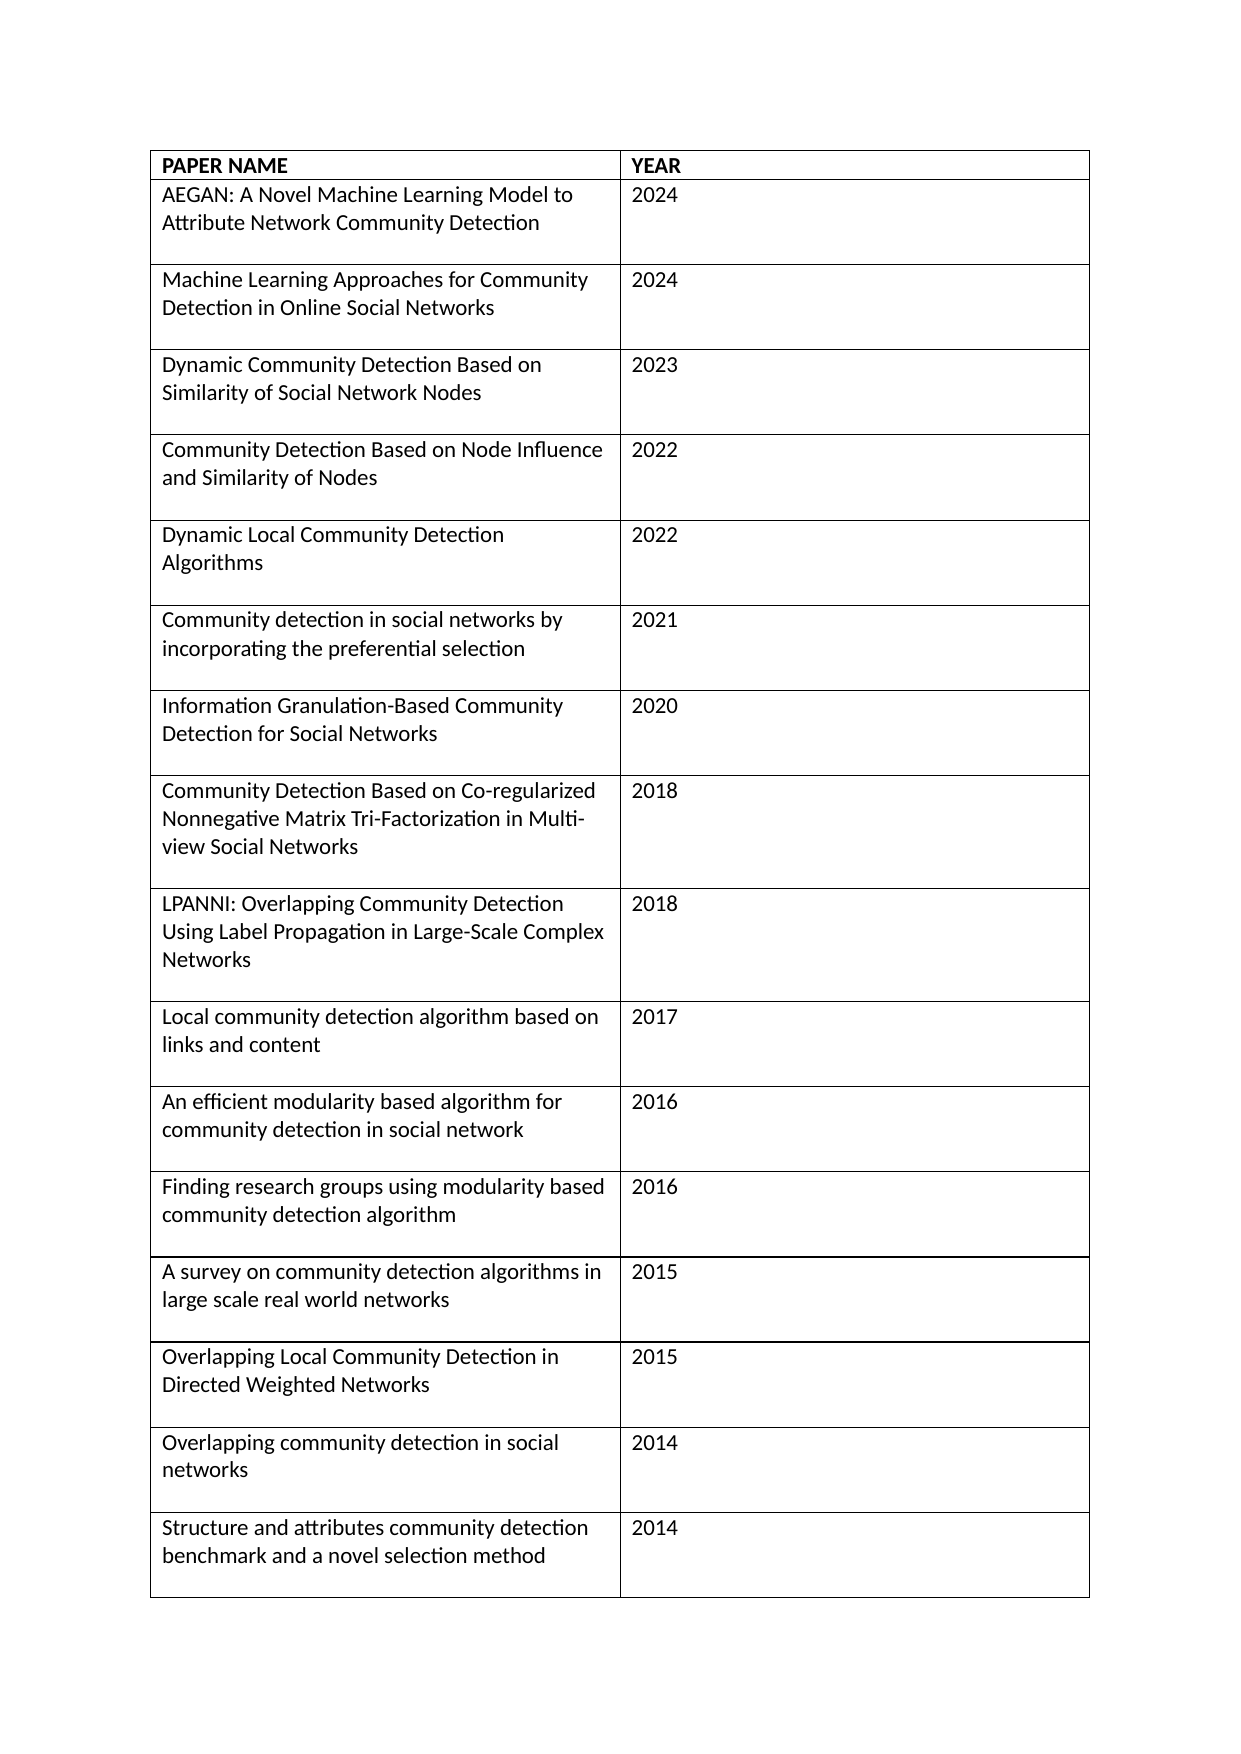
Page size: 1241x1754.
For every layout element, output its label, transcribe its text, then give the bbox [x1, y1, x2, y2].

table_cell Information Granulation-Based Community Detection for Social Networks [151, 691, 620, 775]
table_cell Community detection in social networks by incorporating the preferential selection [151, 606, 620, 690]
table_cell Overlapping community detection in social networks [151, 1428, 620, 1512]
table_cell AEGAN: A Novel Machine Learning Model to Attribute Network Community Detection [151, 180, 620, 264]
table_cell 2016 [621, 1172, 1089, 1256]
table_cell Community Detection Based on Node Influence and Similarity of Nodes [151, 435, 620, 519]
table_cell 2018 [621, 889, 1089, 1001]
table_cell 2022 [621, 435, 1089, 519]
table_header PAPER NAME [151, 151, 620, 179]
table_cell 2022 [621, 521, 1089, 604]
table_cell Dynamic Community Detection Based on Similarity of Social Network Nodes [151, 350, 620, 434]
table_cell 2015 [621, 1343, 1089, 1427]
table_cell 2014 [621, 1513, 1089, 1597]
table_cell 2020 [621, 691, 1089, 775]
table_cell Machine Learning Approaches for Community Detection in Online Social Networks [151, 265, 620, 349]
table_cell A survey on community detection algorithms in large scale real world networks [151, 1258, 620, 1341]
table_cell 2024 [621, 265, 1089, 349]
table_cell 2017 [621, 1002, 1089, 1086]
table_cell 2014 [621, 1428, 1089, 1512]
table_cell An efficient modularity based algorithm for community detection in social network [151, 1087, 620, 1171]
table_cell 2016 [621, 1087, 1089, 1171]
table_cell Overlapping Local Community Detection in Directed Weighted Networks [151, 1343, 620, 1427]
table_cell 2024 [621, 180, 1089, 264]
table_cell Community Detection Based on Co-regularized Nonnegative Matrix Tri-Factorization in Multi-view Social Networks [151, 776, 620, 888]
table_cell LPANNI: Overlapping Community Detection Using Label Propagation in Large-Scale Complex Networks [151, 889, 620, 1001]
table_cell 2021 [621, 606, 1089, 690]
table_cell 2018 [621, 776, 1089, 888]
table_cell 2023 [621, 350, 1089, 434]
table_header YEAR [621, 151, 1089, 179]
table_cell Finding research groups using modularity based community detection algorithm [151, 1172, 620, 1256]
table_cell Structure and attributes community detection benchmark and a novel selection method [151, 1513, 620, 1597]
table_cell Local community detection algorithm based on links and content [151, 1002, 620, 1086]
table_cell Dynamic Local Community Detection Algorithms [151, 521, 620, 604]
table_cell 2015 [621, 1258, 1089, 1341]
